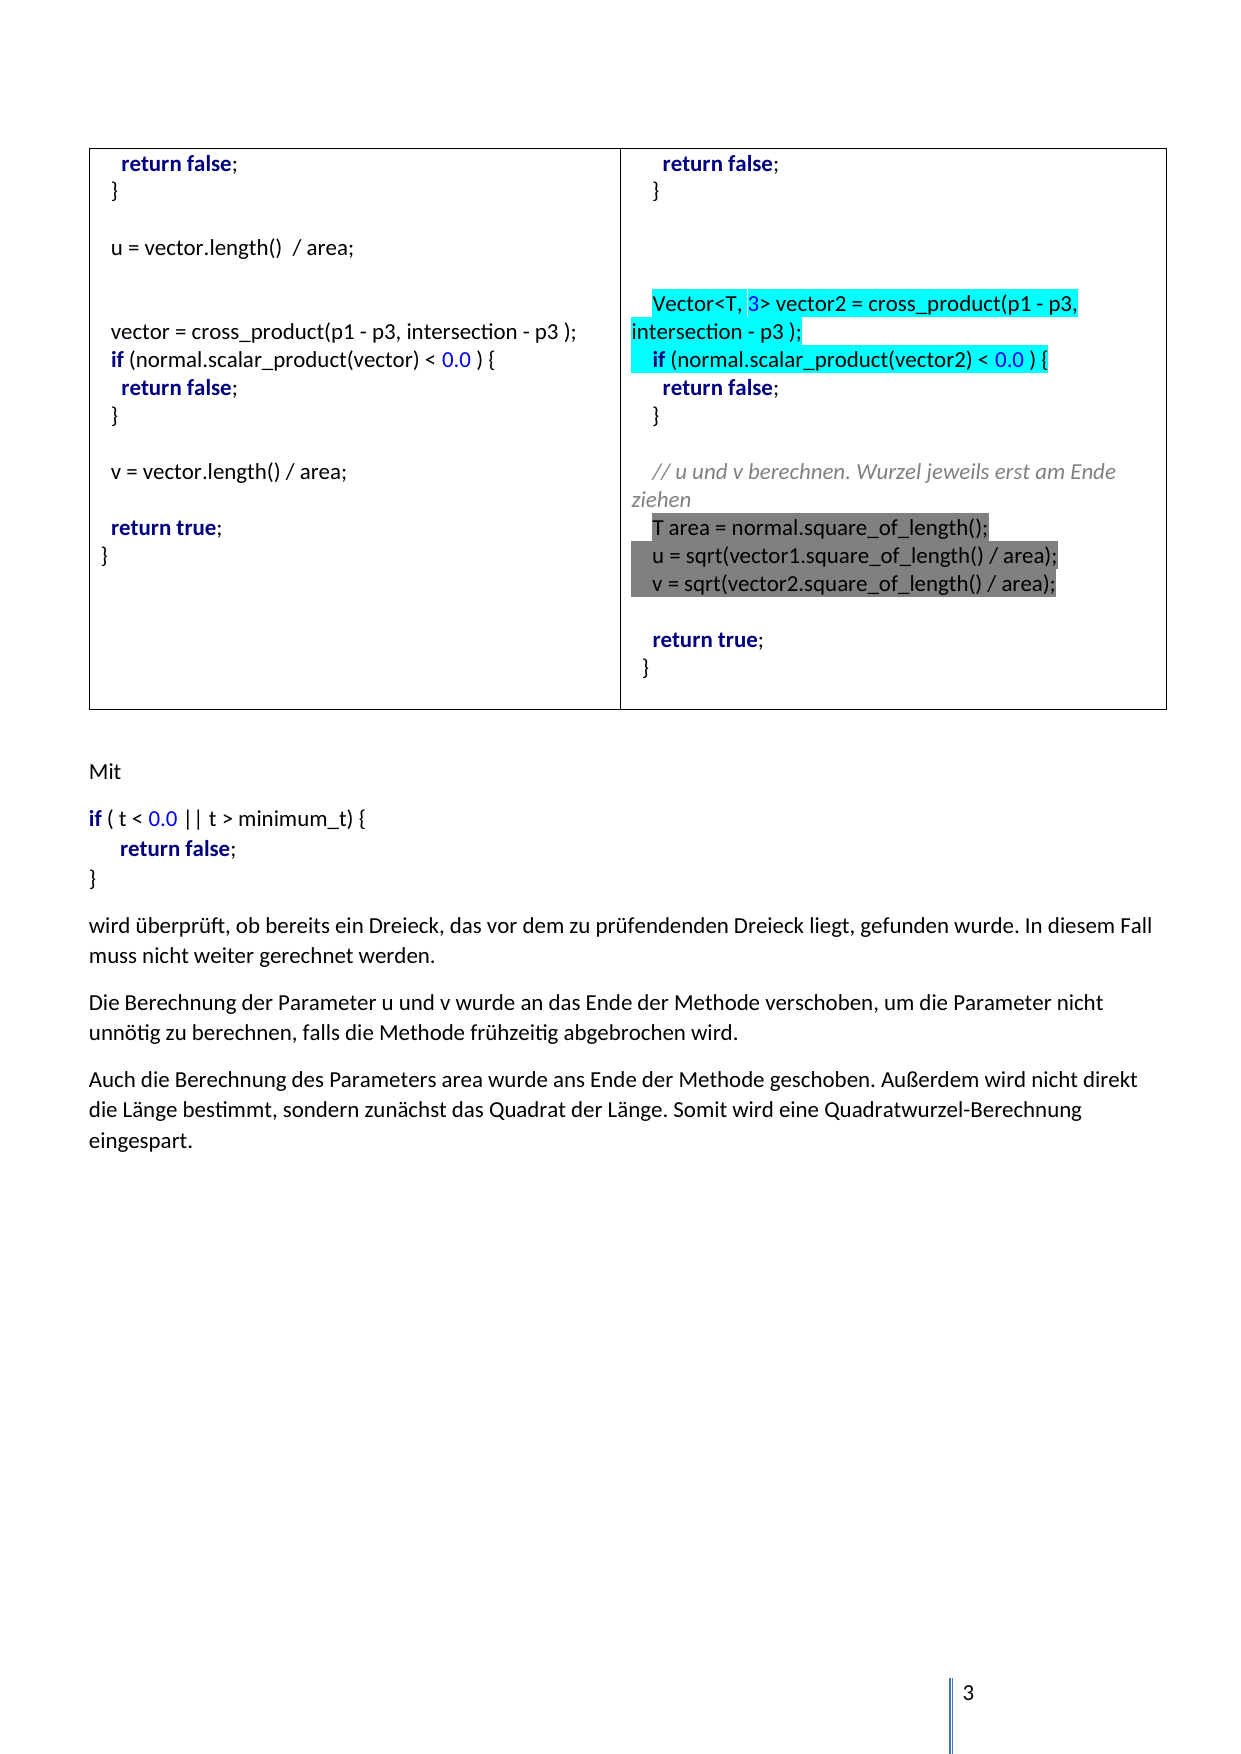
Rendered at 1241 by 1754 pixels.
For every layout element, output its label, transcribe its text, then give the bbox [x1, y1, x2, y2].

text Mit [89, 757, 1167, 785]
text if ( t < 0.0 || t > minimum_t) { return false; } [89, 804, 1167, 892]
text Die Berechnung der Parameter u und v wurde an das Ende der Methode verschoben, um die Parameter nicht unnötig zu berechnen, falls die Methode frühzeitig abgebrochen wird. [89, 988, 1167, 1046]
text Auch die Berechnung des Parameters area wurde ans Ende der Methode geschoben. Außerdem wird nicht direkt die Länge bestimmt, sondern zunächst das Quadrat der Länge. Somit wird eine Quadratwurzel-Berechnung eingespart. [89, 1065, 1167, 1154]
text wird überprüft, ob bereits ein Dreieck, das vor dem zu prüfendenden Dreieck liegt, gefunden wurde. In diesem Fall muss nicht weiter gerechnet werden. [89, 911, 1167, 969]
